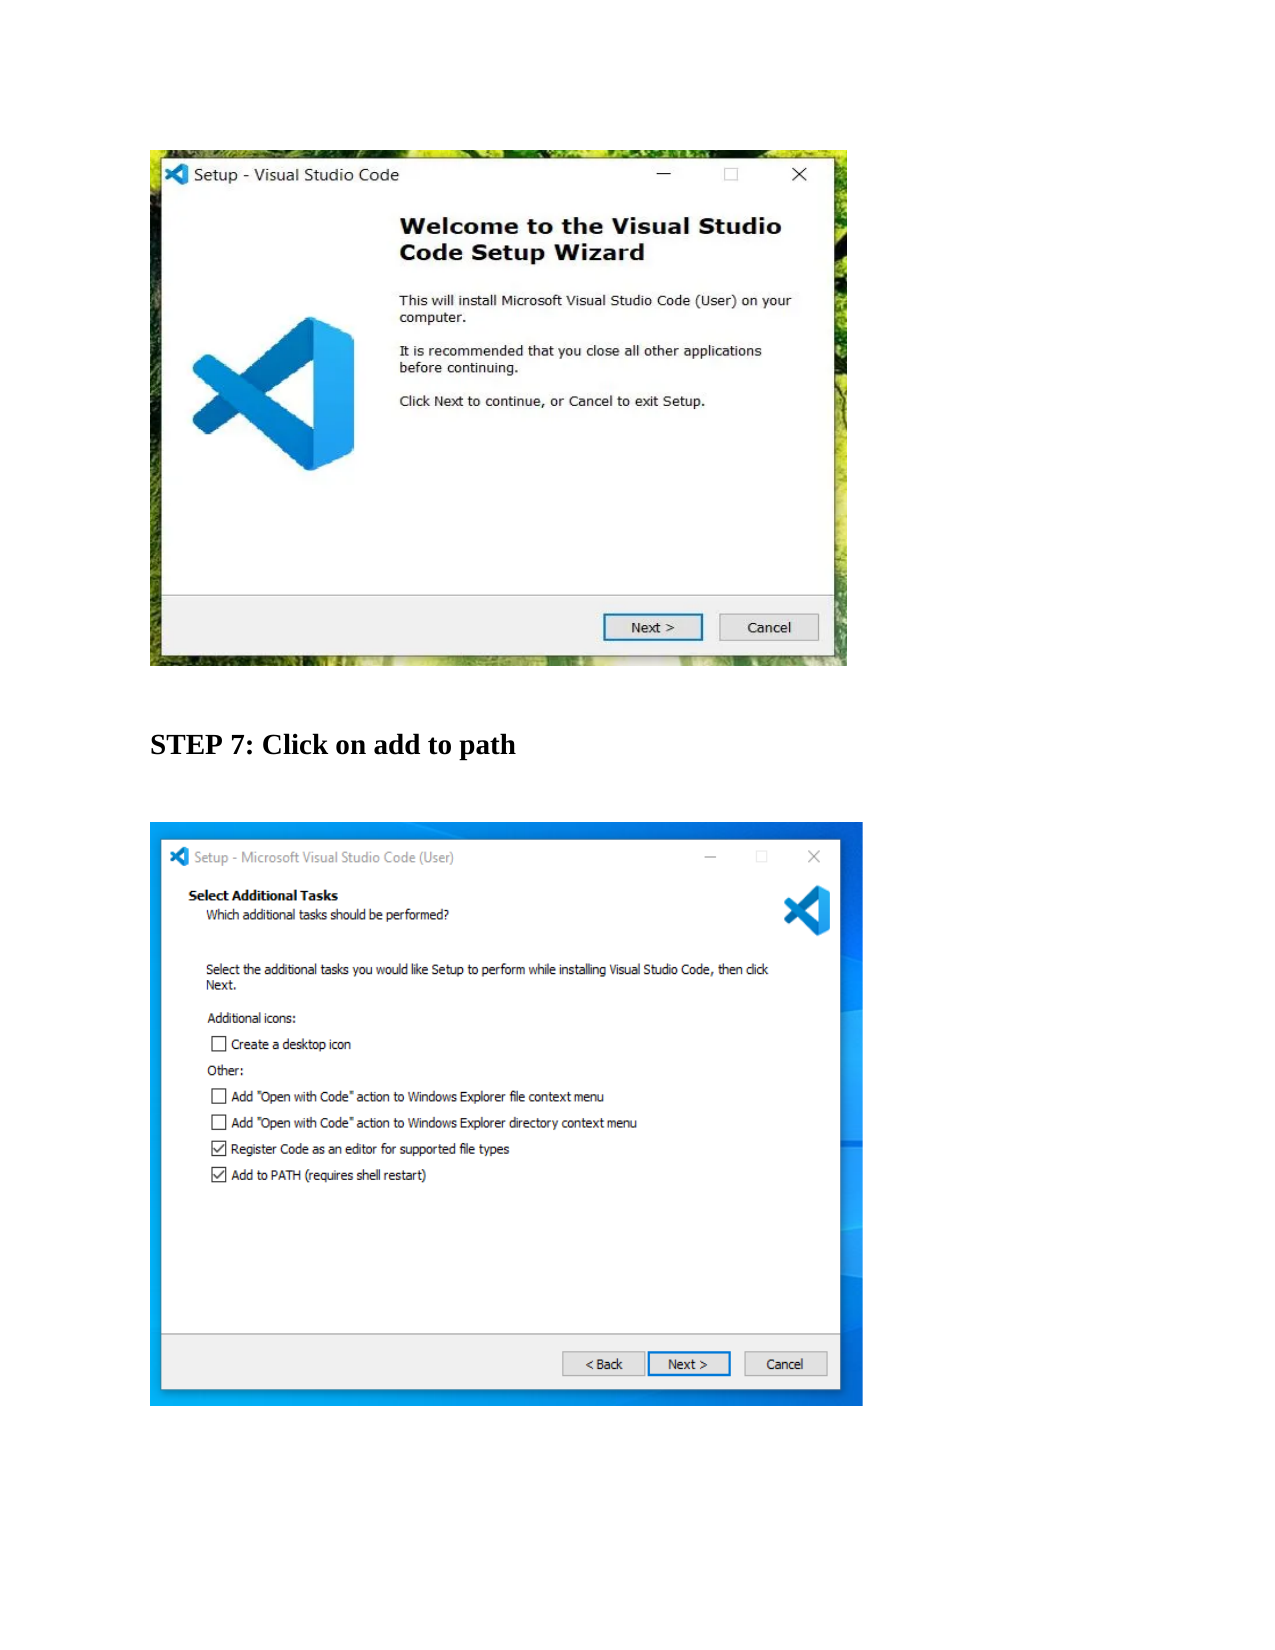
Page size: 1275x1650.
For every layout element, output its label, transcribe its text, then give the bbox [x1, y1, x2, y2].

picture [161, 822, 863, 1406]
picture [150, 150, 847, 666]
text STEP 7: Click on add to path [150, 727, 1125, 761]
